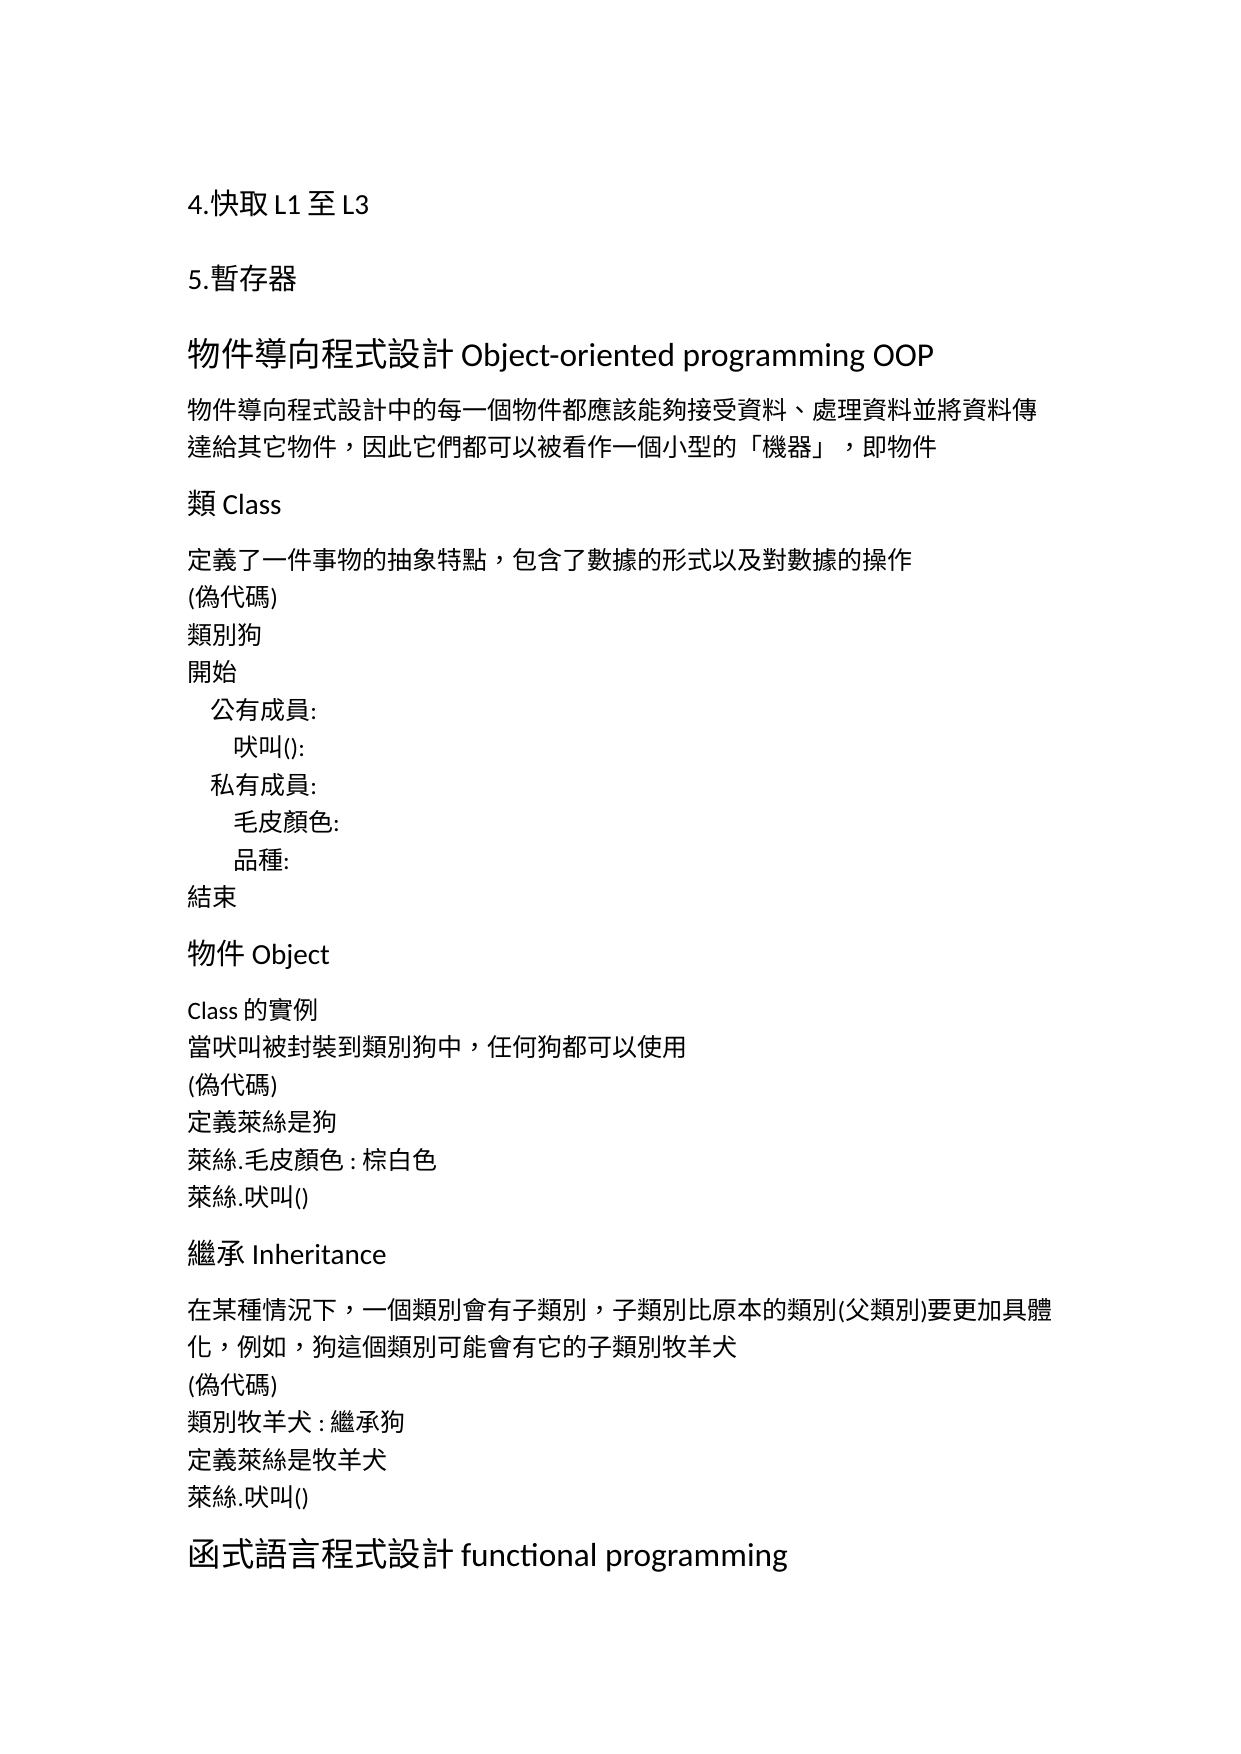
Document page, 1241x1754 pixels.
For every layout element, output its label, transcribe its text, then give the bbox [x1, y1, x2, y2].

text 在某種情況下，一個類別會有子類別，子類別比原本的類別(父類別)要更加具體化，例如，狗這個類別可能會有它的子類別牧羊犬 [187, 1289, 1053, 1364]
text 類Class [187, 464, 1053, 539]
text 當吠叫被封裝到類別狗中，任何狗都可以使用 [187, 1027, 1053, 1064]
text 萊絲.吠叫() [187, 1477, 1053, 1514]
text (偽代碼) [187, 577, 1053, 614]
text 類別狗 [187, 614, 1053, 652]
text 定義了一件事物的抽象特點，包含了數據的形式以及對數據的操作 [187, 539, 1053, 577]
text (偽代碼) [187, 1064, 1053, 1102]
text 結束 [187, 877, 1053, 914]
text 繼承Inheritance [187, 1214, 1053, 1289]
text 吠叫(): [187, 727, 1053, 764]
text 私有成員: [187, 764, 1053, 802]
text 萊絲.吠叫() [187, 1177, 1053, 1214]
text 毛皮顏色: [187, 802, 1053, 839]
text 物件導向程式設計Object-oriented programming OOP [187, 314, 1053, 389]
text 4.快取L1至L3 [187, 164, 1053, 239]
text 開始 [187, 652, 1053, 689]
text (偽代碼) [187, 1364, 1053, 1402]
text 定義萊絲是狗 [187, 1102, 1053, 1139]
text 物件Object [187, 914, 1053, 989]
text 物件導向程式設計中的每一個物件都應該能夠接受資料、處理資料並將資料傳達給其它物件，因此它們都可以被看作一個小型的「機器」，即物件 [187, 389, 1053, 464]
text 類別牧羊犬 : 繼承狗 [187, 1402, 1053, 1439]
text Class的實例 [187, 989, 1053, 1027]
text 5.暫存器 [187, 239, 1053, 314]
text 品種: [187, 839, 1053, 877]
text 公有成員: [187, 689, 1053, 727]
text 定義萊絲是牧羊犬 [187, 1439, 1053, 1477]
text 萊絲.毛皮顏色 : 棕白色 [187, 1139, 1053, 1177]
text 函式語言程式設計functional programming [187, 1514, 1053, 1589]
